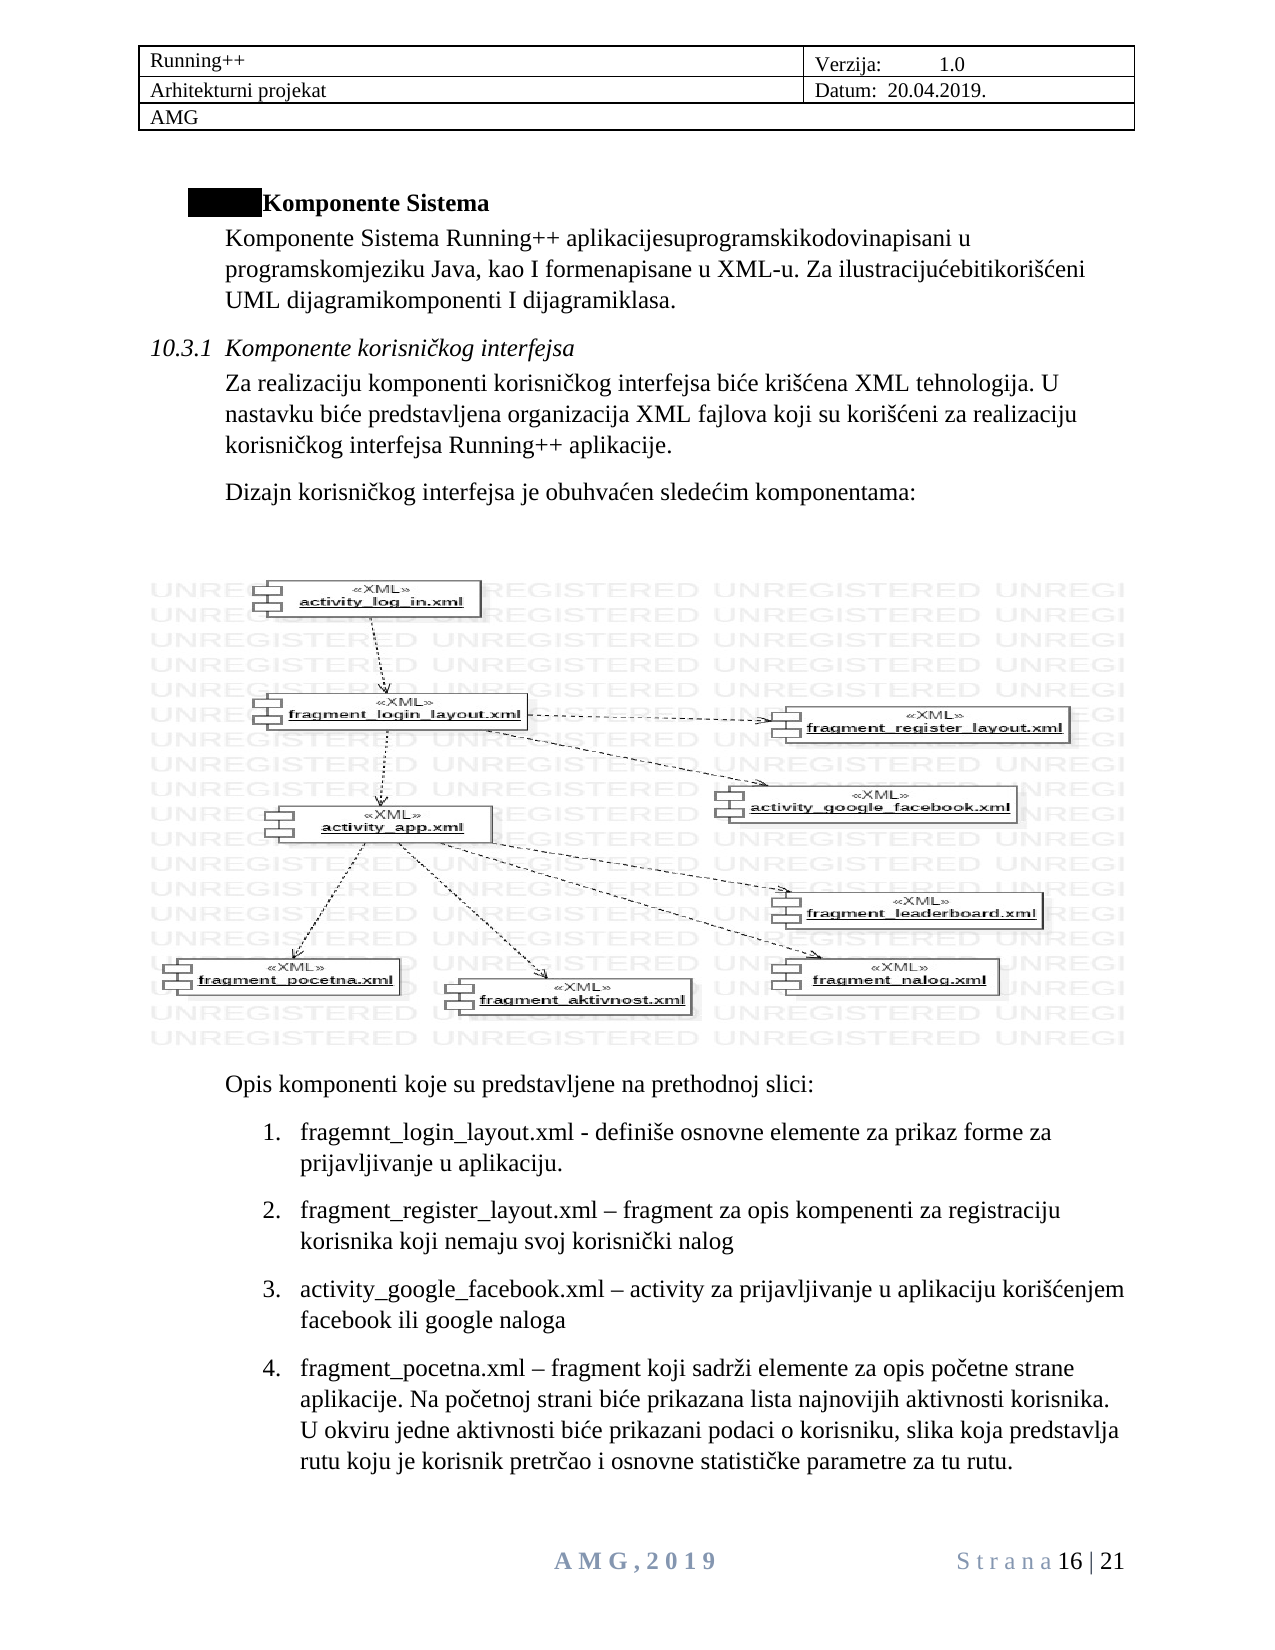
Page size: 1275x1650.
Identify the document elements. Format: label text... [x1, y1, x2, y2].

text Komponente Sistema Running++ aplikacijesuprogramskikodovinapisani u programskomjeziku Java, kao I formenapisane u XML-u. Za ilustracijućebitikorišćeni UML dijagramikomponenti I dijagramiklasa. [225, 223, 1125, 314]
text Dizajn korisničkog interfejsa je obuhvaćen sledećim komponentama: [150, 477, 1125, 506]
picture [150, 573, 1125, 1048]
list activity_google_facebook.xml – activity za prijavljivanje u aplikaciju korišćenjem facebook ili google naloga [262, 1274, 1125, 1334]
list fragment_register_layout.xml – fragment za opis kompenenti za registraciju korisnika koji nemaju svoj korisnički nalog [262, 1195, 1125, 1255]
list fragment_pocetna.xml – fragment koji sadrži elemente za opis početne strane aplikacije. Na početnoj strani biće prikazana lista najnovijih aktivnosti korisnika. U okviru jedne aktivnosti biće prikazani podaci o korisniku, slika koja predstavlja rutu koju je korisnik pretrčao i osnovne statističke parametre za tu rutu. [262, 1353, 1125, 1475]
text Za realizaciju komponenti korisničkog interfejsa biće krišćena XML tehnologija. U nastavku biće predstavljena organizacija XML fajlova koji su korišćeni za realizaciju korisničkog interfejsa Running++ aplikacije. [150, 368, 1125, 458]
list fragemnt_login_layout.xml - definiše osnovne elemente za prikaz forme za prijavljivanje u aplikaciju. [262, 1117, 1125, 1176]
subtitle Komponente Sistema [262, 188, 1125, 217]
subtitle Komponente korisničkog interfejsa [150, 333, 1125, 361]
text Opis komponenti koje su predstavljene na prethodnoj slici: [150, 1048, 1125, 1098]
